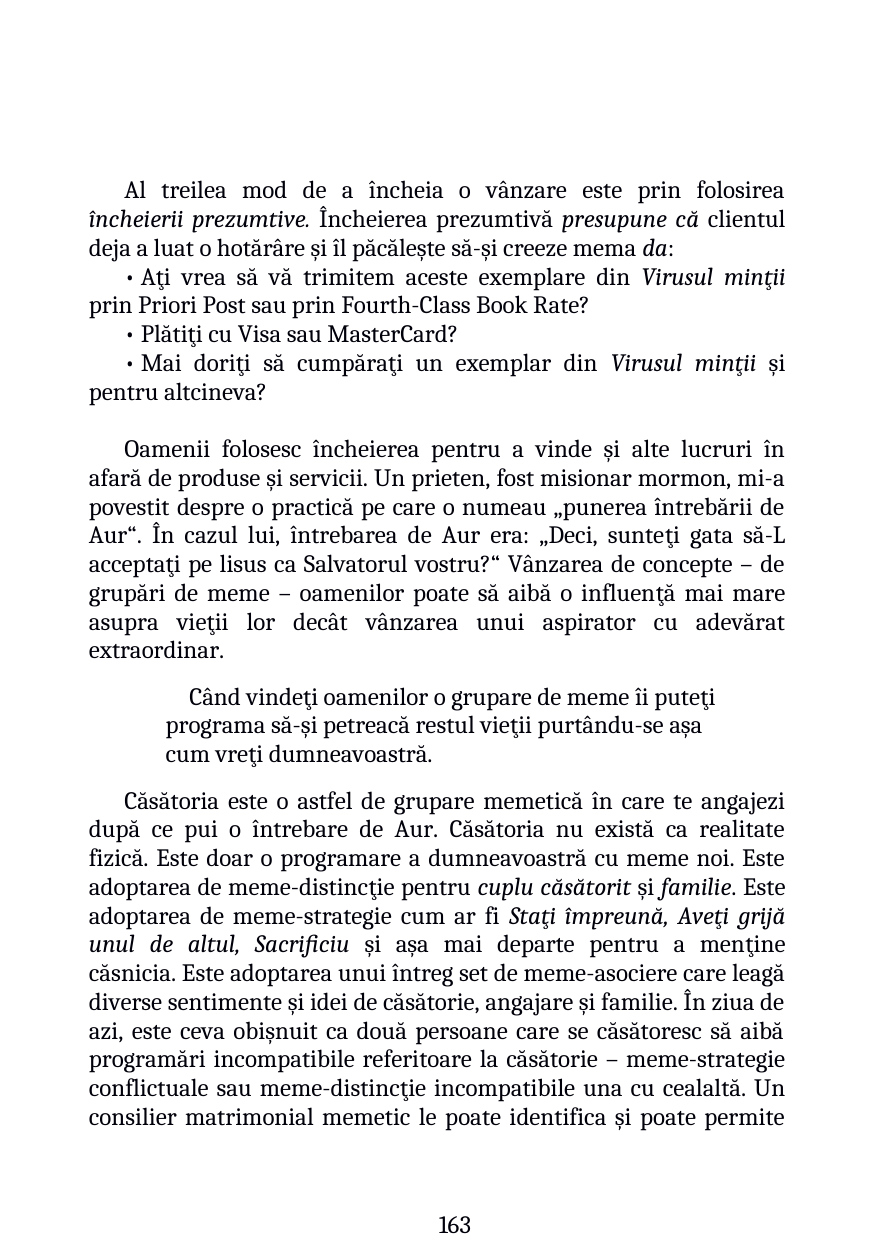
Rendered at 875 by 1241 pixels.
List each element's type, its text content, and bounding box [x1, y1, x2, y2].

text Oamenii folosesc încheierea pentru a vinde şi alte lucruri în afară de produse şi servicii. Un prieten, fost misionar mormon, mi-a povestit despre o practică pe care o numeau „punerea întrebării de Aur“. În cazul lui, întrebarea de Aur era: „Deci, sunteţi gata să-L acceptaţi pe lisus ca Salvatorul vostru?“ Vânzarea de concepte – de grupări de meme – oamenilor poate să aibă o influenţă mai mare asupra vieţii lor decât vânzarea unui aspirator cu adevărat extraordinar. [89, 435, 785, 665]
text Al treilea mod de a încheia o vânzare este prin folosirea încheierii prezumtive. Încheierea prezumtivă presupune că clientul deja a luat o hotărâre şi îl păcăleşte să-şi creeze mema da: [89, 176, 785, 262]
text • Mai doriţi să cumpăraţi un exemplar din Virusul minţii şi pentru altcineva? [89, 349, 785, 406]
text • Aţi vrea să vă trimitem aceste exemplare din Virusul minţii prin Priori Post sau prin Fourth-Class Book Rate? [89, 262, 785, 320]
text • Plătiţi cu Visa sau MasterCard? [89, 320, 785, 349]
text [89, 787, 785, 1132]
text Când vindeţi oamenilor o grupare de meme îi puteţi programa să-şi petreacă restul vieţii purtându-se aşa cum vreţi dumneavoastră. [165, 683, 726, 769]
